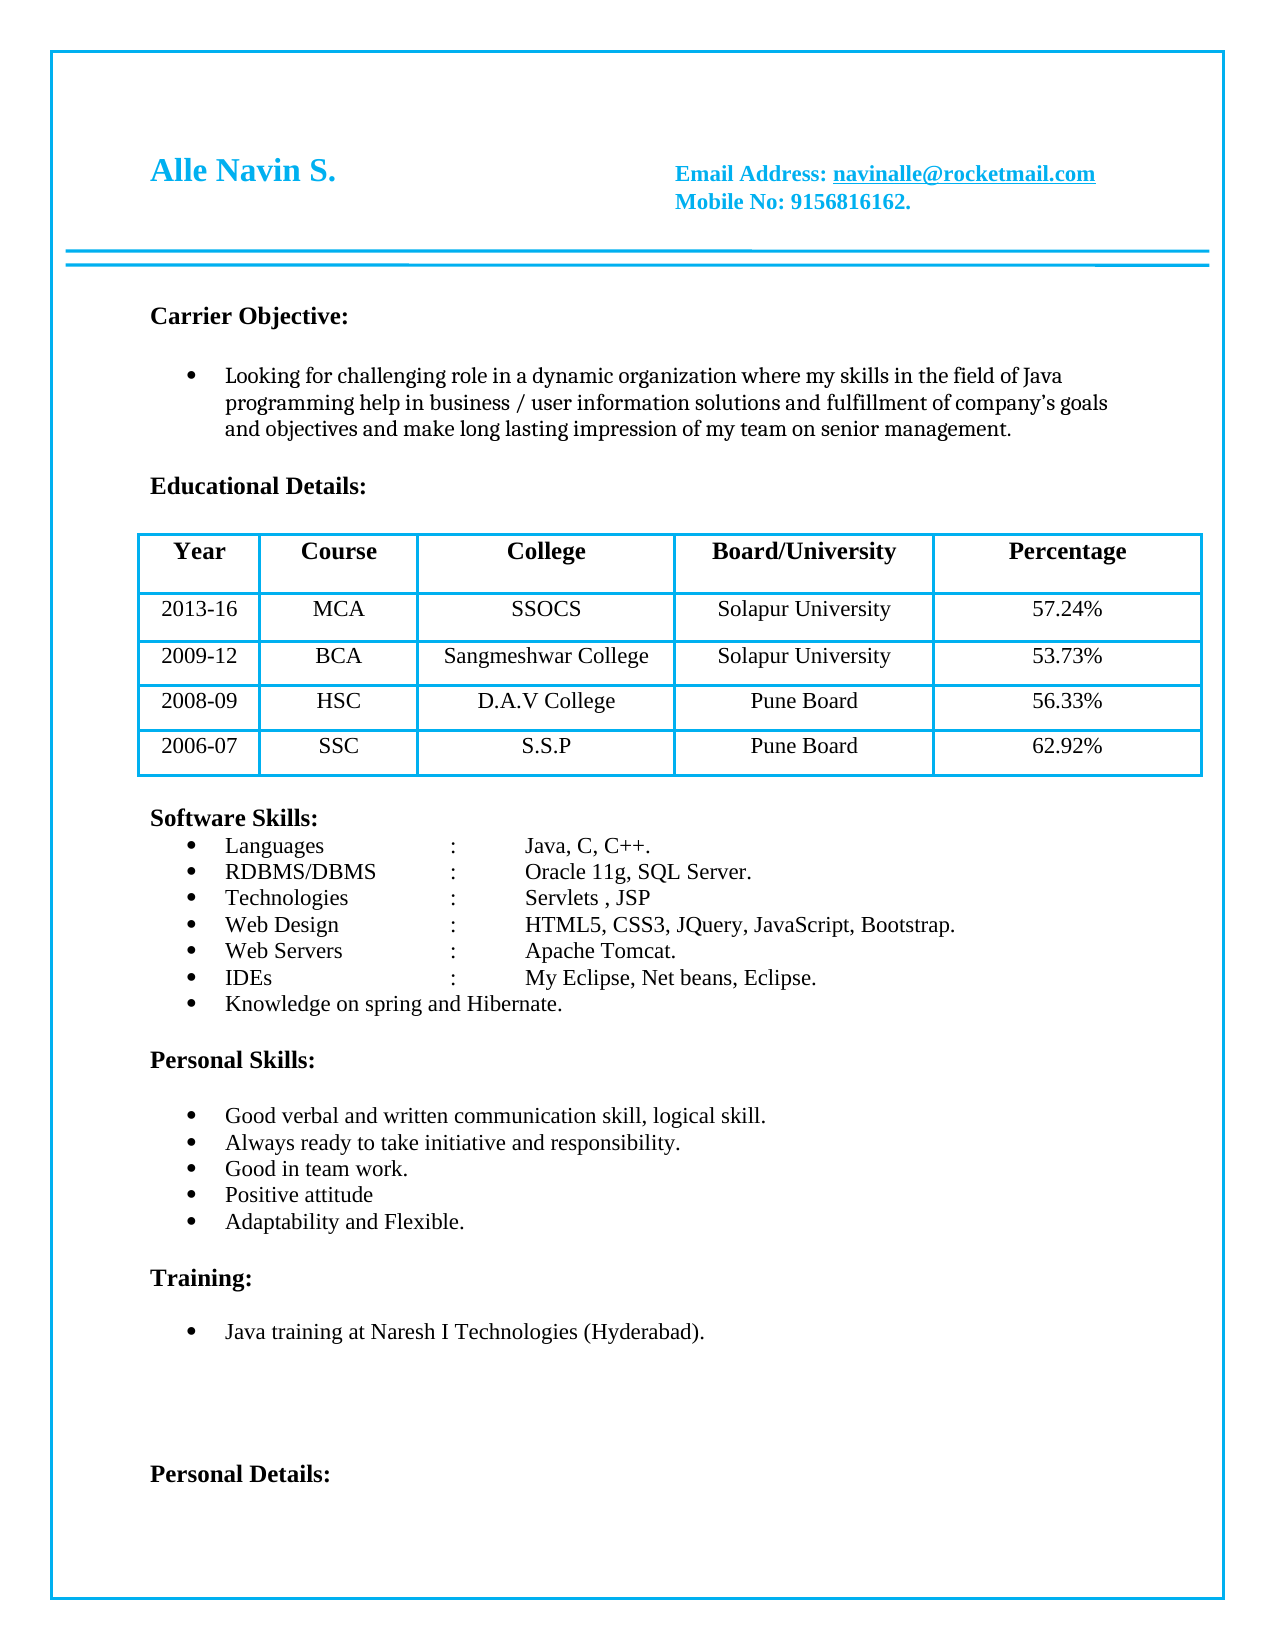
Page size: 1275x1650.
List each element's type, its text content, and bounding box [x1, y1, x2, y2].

table_cell 56.33% [935, 687, 1200, 729]
list Good in team work. [187, 1155, 1125, 1182]
table_cell D.A.V College [419, 687, 673, 729]
list RDBMS/DBMS : Oracle 11g, SQL Server. [187, 858, 1125, 884]
text Personal Skills: [150, 1045, 1125, 1074]
list Knowledge on spring and Hibernate. [187, 990, 1125, 1016]
table_header Board/University [676, 536, 932, 592]
text Alle Navin S. Email Address: navinalle@rocketmail.com [150, 150, 1125, 188]
table_header Percentage [935, 536, 1200, 592]
text Personal Details: [150, 1459, 1125, 1488]
list Looking for challenging role in a dynamic organization where my skills in the field of Java programming help in business / user information solutions and fulfillment of company’s goals and objectives and make long lasting impression of my team on senior management. [187, 363, 1125, 442]
table_cell Solapur University [676, 643, 932, 684]
list Positive attitude [187, 1182, 1125, 1208]
list Always ready to take initiative and responsibility. [187, 1129, 1125, 1155]
list Languages : Java, C, C++. [187, 832, 1125, 858]
text Mobile No: 9156816162. [600, 188, 1125, 215]
table_cell SSC [261, 732, 416, 773]
table_cell Solapur University [676, 595, 932, 639]
table_cell S.S.P [419, 732, 673, 773]
table_cell 2008-09 [140, 687, 258, 729]
table_cell MCA [261, 595, 416, 639]
text Educational Details: [150, 471, 1125, 500]
table_header College [419, 536, 673, 592]
table_cell Pune Board [676, 687, 932, 729]
table_header Year [140, 536, 258, 592]
table_cell 2013-16 [140, 595, 258, 639]
text Carrier Objective: [150, 301, 1125, 330]
list Web Servers : Apache Tomcat. [187, 937, 1125, 963]
table_cell 53.73% [935, 643, 1200, 684]
table_cell 62.92% [935, 732, 1200, 773]
list Good verbal and written communication skill, logical skill. [187, 1102, 1125, 1129]
list Java training at Naresh I Technologies (Hyderabad). [187, 1318, 1125, 1344]
list Adaptability and Flexible. [187, 1208, 1125, 1234]
table_cell 2006-07 [140, 732, 258, 773]
list Technologies : Servlets , JSP [187, 884, 1125, 911]
text Training: [150, 1263, 1125, 1292]
table_cell Pune Board [676, 732, 932, 773]
table_cell HSC [261, 687, 416, 729]
table_cell Sangmeshwar College [419, 643, 673, 684]
table_cell BCA [261, 643, 416, 684]
table_cell SSOCS [419, 595, 673, 639]
list IDEs : My Eclipse, Net beans, Eclipse. [187, 963, 1125, 990]
table_cell 2009-12 [140, 643, 258, 684]
list Web Design : HTML5, CSS3, JQuery, JavaScript, Bootstrap. [187, 911, 1125, 937]
table_cell 57.24% [935, 595, 1200, 639]
text Software Skills: [150, 803, 1125, 832]
table_header Course [261, 536, 416, 592]
